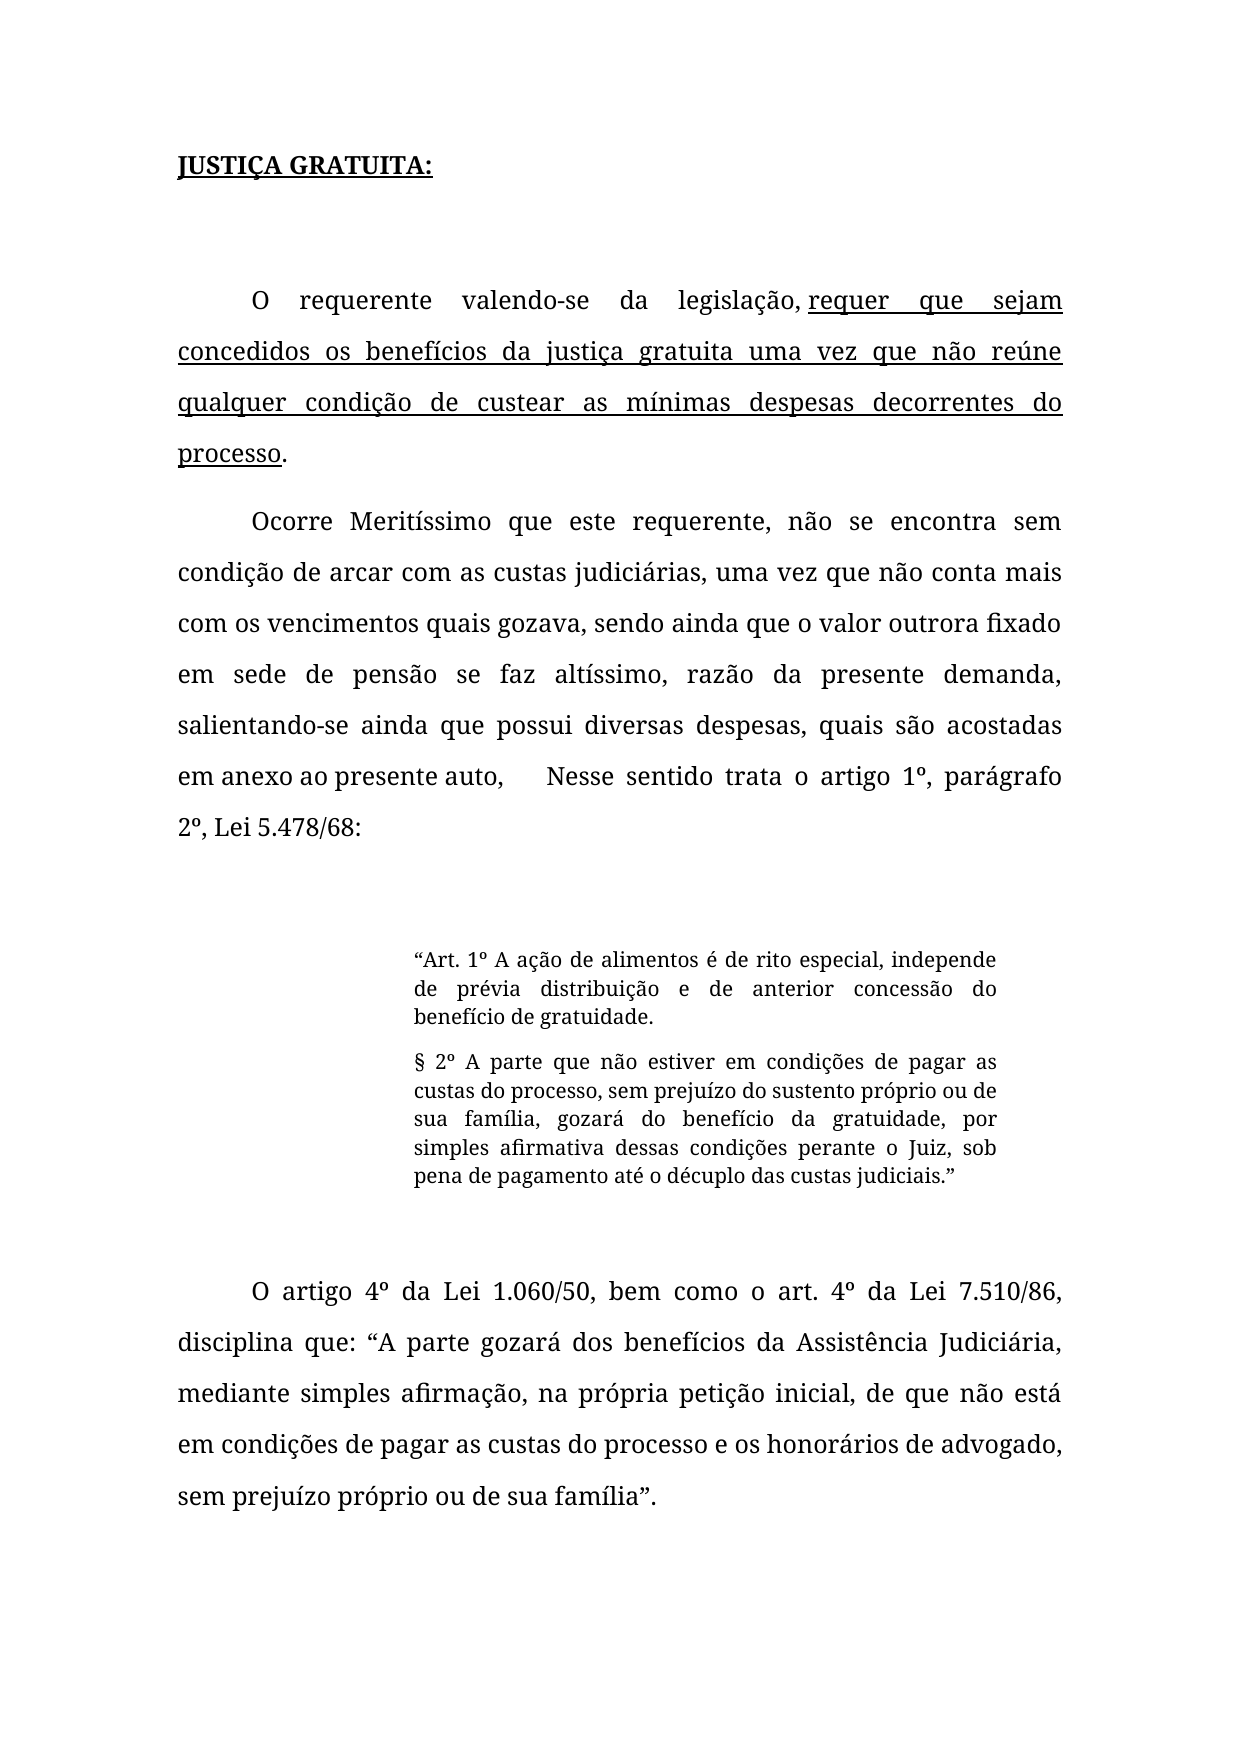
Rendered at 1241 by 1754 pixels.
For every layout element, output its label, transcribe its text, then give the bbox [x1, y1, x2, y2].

text § 2º A parte que não estiver em condições de pagar as custas do processo, sem prejuízo do sustento próprio ou de sua família, gozará do benefício da gratuidade, por simples afirmativa dessas condições perante o Juiz, sob pena de pagamento até o décuplo das custas judiciais.” [413, 1047, 997, 1190]
text O requerente valendo-se da legislação, requer que sejam concedidos os benefícios da justiça gratuita uma vez que não reúne qualquer condição de custear as mínimas despesas decorrentes do processo. [177, 415, 1063, 470]
text O artigo 4º da Lei 1.060/50, bem como o art. 4º da Lei 7.510/86, disciplina que: “A parte gozará dos benefícios da Assistência Judiciária, mediante simples afirmação, na própria petição inicial, de que não está em condições de pagar as custas do processo e os honorários de advogado, sem prejuízo próprio ou de sua família”. [177, 1274, 1063, 1512]
text JUSTIÇA GRATUITA: [177, 148, 1063, 182]
text O requerente valendo-se da legislação, requer que sejam concedidos os benefícios da justiça gratuita uma vez que não reúne qualquer condição de custear as mínimas despesas decorrentes do processo. [177, 283, 1063, 363]
text “Art. 1º A ação de alimentos é de rito especial, independe de prévia distribuição e de anterior concessão do benefício de gratuidade. [413, 946, 997, 1031]
text Ocorre Meritíssimo que este requerente, não se encontra sem condição de arcar com as custas judiciárias, uma vez que não conta mais com os vencimentos quais gozava, sendo ainda que o valor outrora fixado em sede de pensão se faz altíssimo, razão da presente demanda, salientando-se ainda que possui diversas despesas, quais são acostadas em anexo ao presente auto, Nesse sentido trata o artigo 1º, parágrafo 2º, Lei 5.478/68: [177, 504, 1063, 844]
text O requerente valendo-se da legislação, requer que sejam concedidos os benefícios da justiça gratuita uma vez que não reúne qualquer condição de custear as mínimas despesas decorrentes do processo. [177, 364, 1063, 414]
